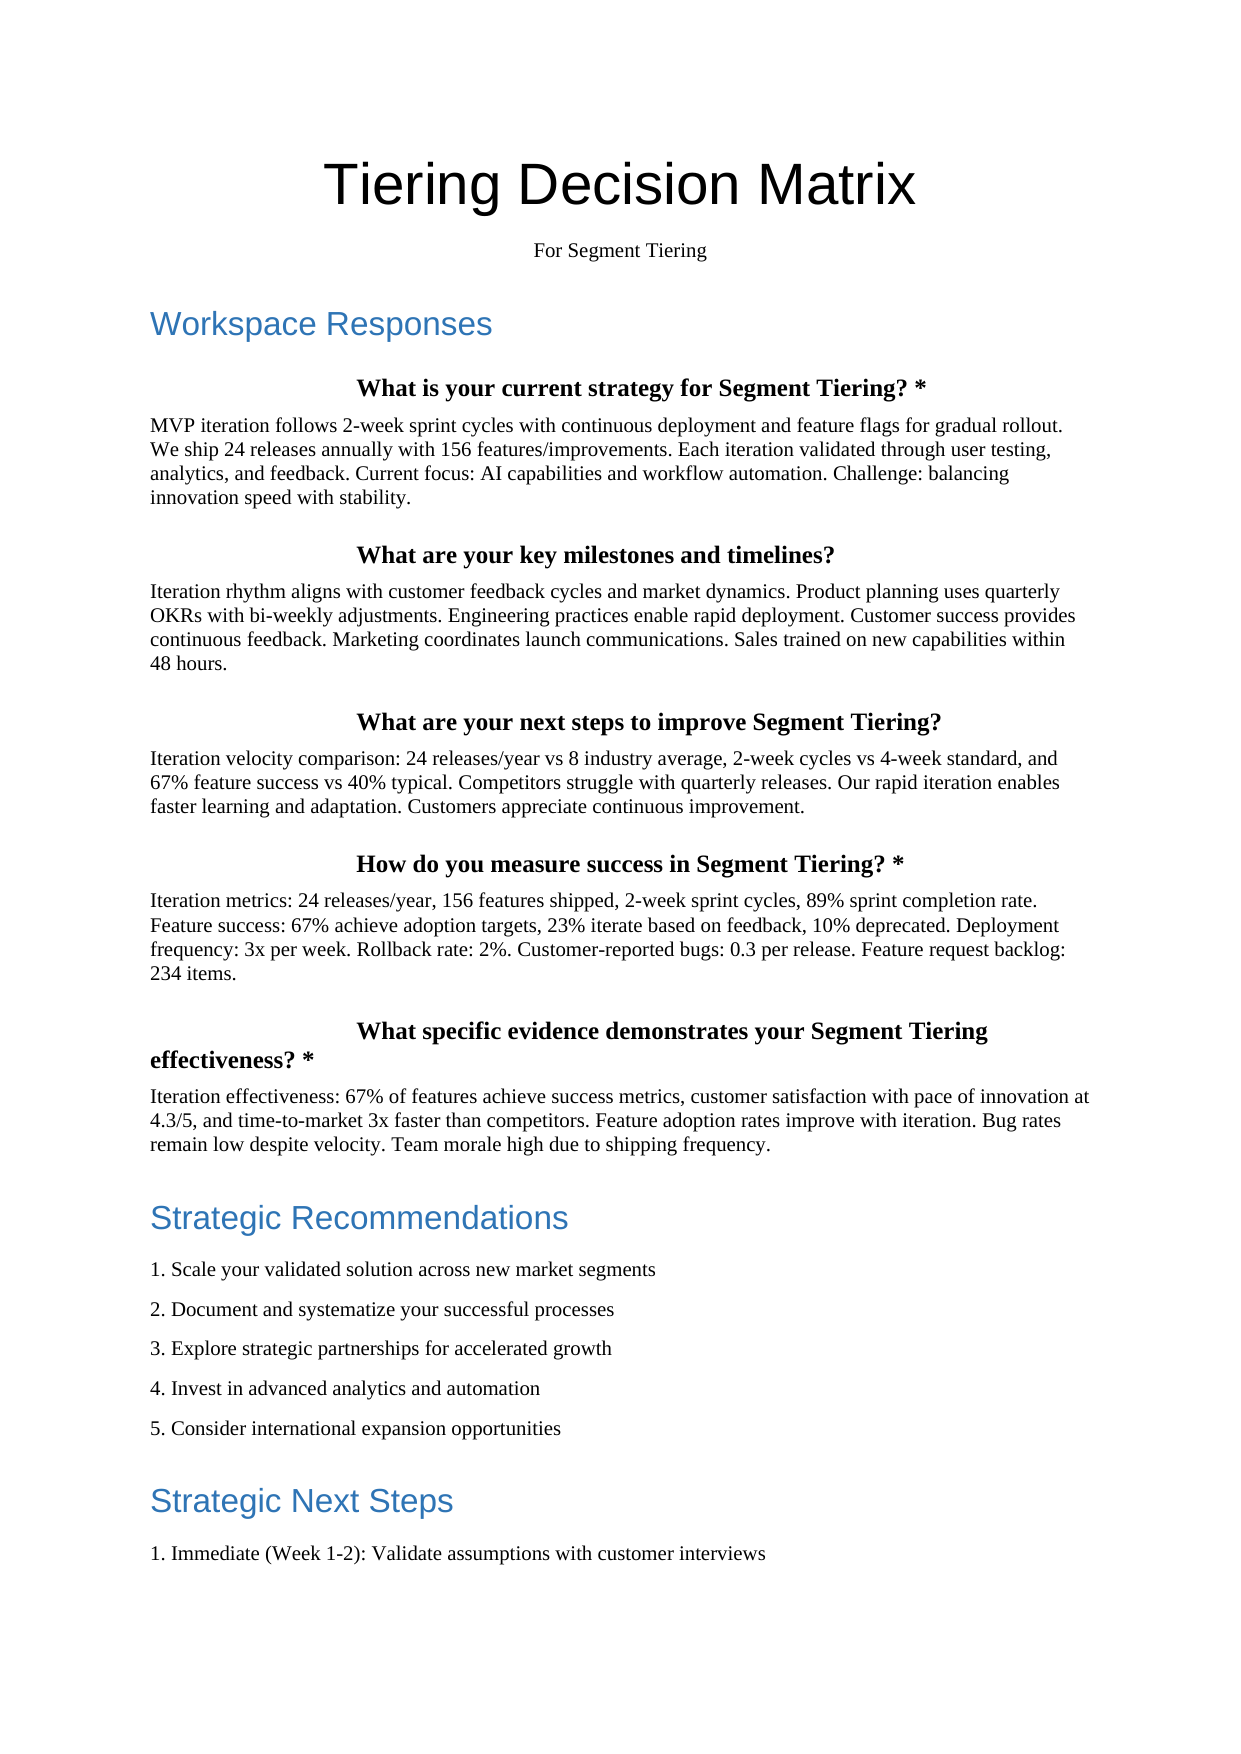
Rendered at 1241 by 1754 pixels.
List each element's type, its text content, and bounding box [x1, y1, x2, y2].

title Tiering Decision Matrix [150, 150, 1090, 217]
text Iteration effectiveness: 67% of features achieve success metrics, customer satisfaction with pace of innovation at 4.3/5, and time-to-market 3x faster than competitors. Feature adoption rates improve with iteration. Bug rates remain low despite velocity. Team morale high due to shipping frequency. [150, 1084, 1090, 1156]
text MVP iteration follows 2-week sprint cycles with continuous deployment and feature flags for gradual rollout. We ship 24 releases annually with 156 features/improvements. Each iteration validated through user testing, analytics, and feedback. Current focus: AI capabilities and workflow automation. Challenge: balancing innovation speed with stability. [150, 412, 1090, 509]
text Iteration rhythm aligns with customer feedback cycles and market dynamics. Product planning uses quarterly OKRs with bi-weekly adjustments. Engineering practices enable rapid deployment. Customer success provides continuous feedback. Marketing coordinates launch communications. Sales trained on new capabilities within 48 hours. [150, 579, 1090, 675]
text 1. Scale your validated solution across new market segments [150, 1257, 1090, 1281]
text 4. Invest in advanced analytics and automation [150, 1376, 1090, 1400]
text What specific evidence demonstrates your Segment Tiering effectiveness? * [150, 1016, 1090, 1073]
text For Segment Tiering [150, 238, 1090, 262]
text 5. Consider international expansion opportunities [150, 1416, 1090, 1440]
text 3. Explore strategic partnerships for accelerated growth [150, 1336, 1090, 1360]
text Iteration velocity comparison: 24 releases/year vs 8 industry average, 2-week cycles vs 4-week standard, and 67% feature success vs 40% typical. Competitors struggle with quarterly releases. Our rapid iteration enables faster learning and adaptation. Customers appreciate continuous improvement. [150, 746, 1090, 818]
subtitle Strategic Recommendations [150, 1198, 1090, 1236]
text What are your next steps to improve Segment Tiering? [150, 707, 1090, 735]
text What are your key milestones and timelines? [150, 540, 1090, 569]
text How do you measure success in Segment Tiering? * [150, 849, 1090, 878]
text 2. Document and systematize your successful processes [150, 1297, 1090, 1321]
text 1. Immediate (Week 1-2): Validate assumptions with customer interviews [150, 1541, 1090, 1565]
subtitle Workspace Responses [150, 304, 1090, 342]
subtitle Strategic Next Steps [150, 1481, 1090, 1520]
text What is your current strategy for Segment Tiering? * [150, 373, 1090, 402]
text Iteration metrics: 24 releases/year, 156 features shipped, 2-week sprint cycles, 89% sprint completion rate. Feature success: 67% achieve adoption targets, 23% iterate based on feedback, 10% deprecated. Deployment frequency: 3x per week. Rollback rate: 2%. Customer-reported bugs: 0.3 per release. Feature request backlog: 234 items. [150, 888, 1090, 985]
